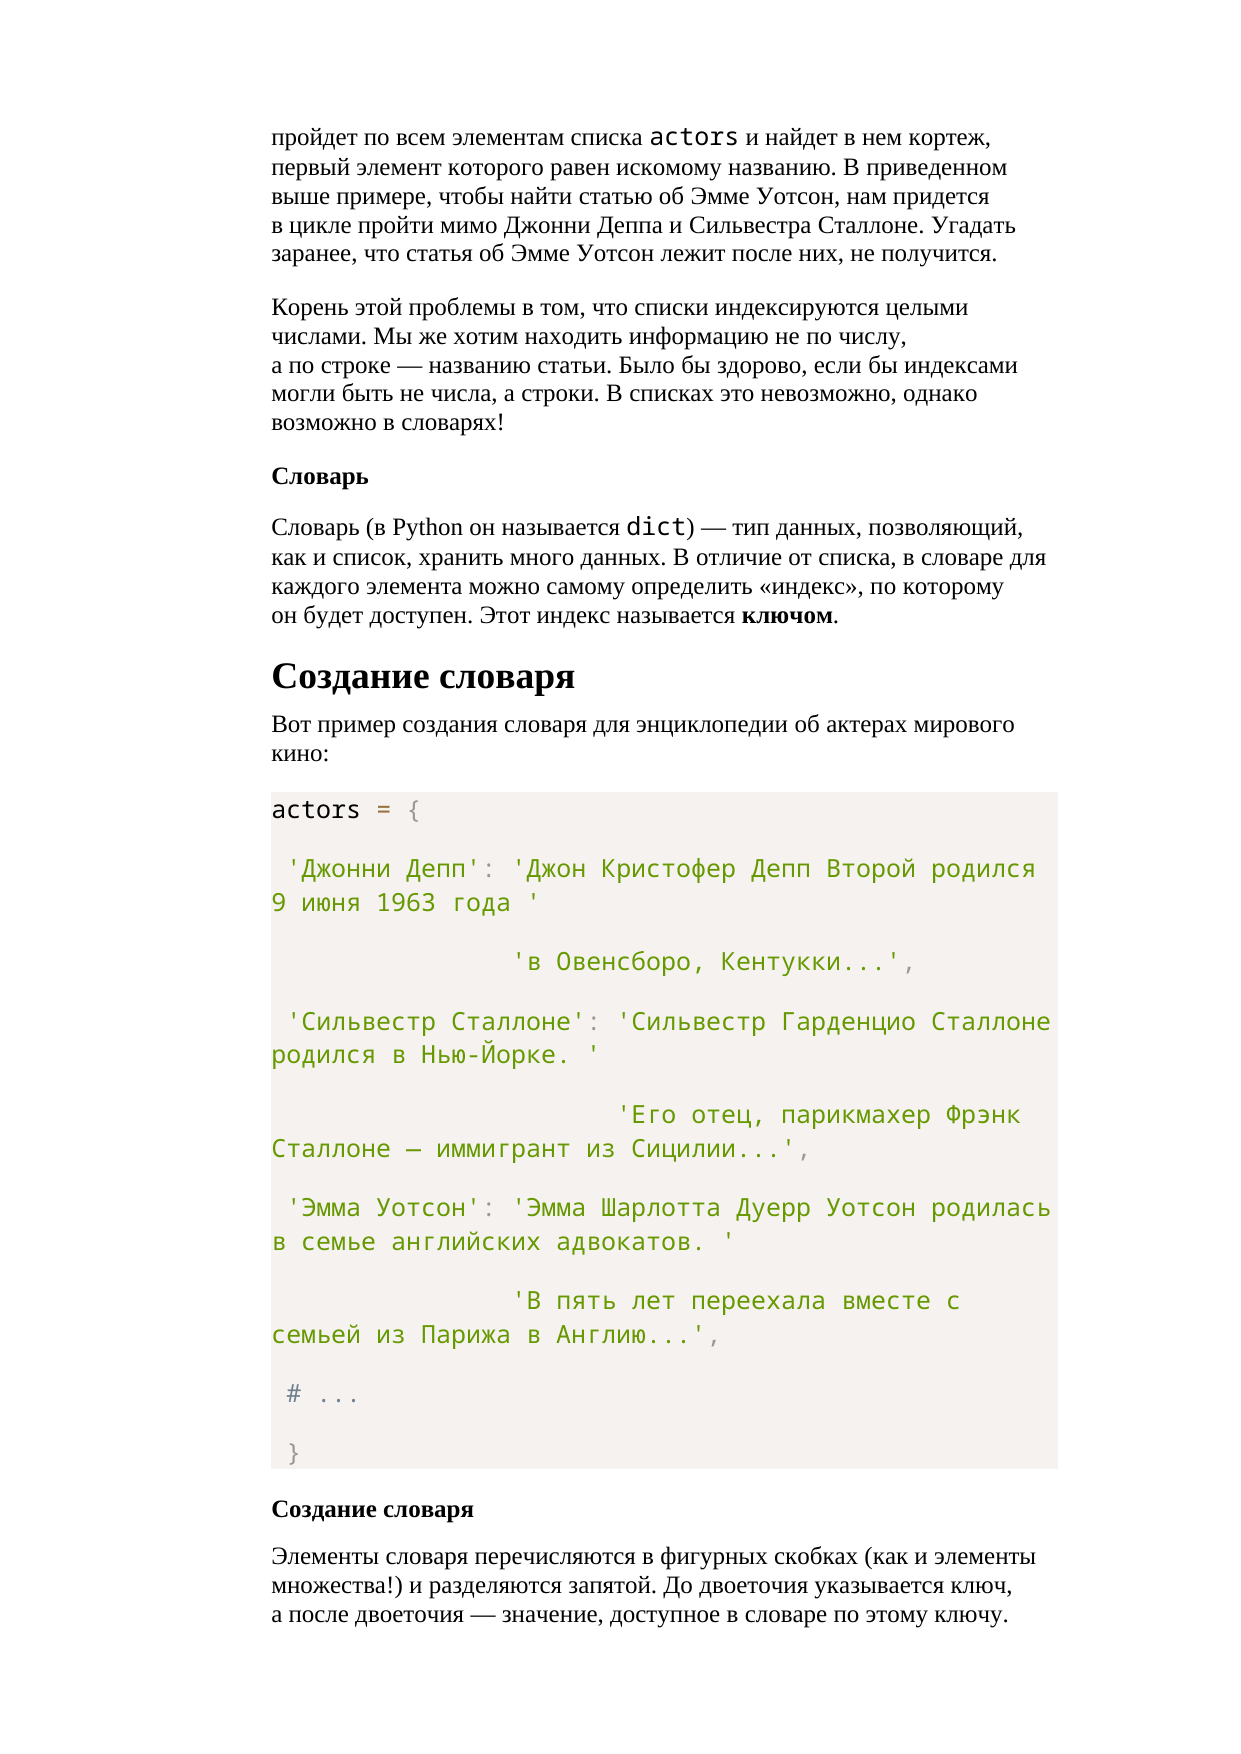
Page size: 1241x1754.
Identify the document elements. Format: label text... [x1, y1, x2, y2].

text 'Эмма Уотсон': 'Эмма Шарлотта Дуерр Уотсон родилась в семье английских адвокатов. ' [271, 1189, 1058, 1257]
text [271, 118, 1058, 267]
text actors = { [271, 792, 1058, 826]
text # ... [271, 1376, 1058, 1410]
text Словарь (в Python он называется dict) — тип данных, позволяющий, как и список, хранить много данных. В отличие от списка, в словаре для каждого элемента можно самому определить «индекс», по которому он будет доступен. Этот индекс называется ключом. [271, 508, 1058, 629]
text Корень этой проблемы в том, что списки индексируются целыми числами. Мы же хотим находить информацию не по числу, а по строке — названию статьи. Было бы здорово, если бы индексами могли быть не числа, а строки. В списках это невозможно, однако возможно в словарях! [271, 292, 1058, 436]
text 'Его отец, парикмахер Фрэнк Сталлоне — иммигрант из Сицилии...', [271, 1096, 1058, 1164]
text 'Сильвестр Сталлоне': 'Сильвестр Гарденцио Сталлоне родился в Нью-Йорке. ' [271, 1003, 1058, 1071]
text Вот пример создания словаря для энциклопедии об актерах мирового кино: [271, 709, 1058, 767]
text Создание словаря [271, 1494, 1058, 1522]
text Создание словаря [271, 654, 1058, 697]
text 'в Овенсборо, Кентукки...', [271, 944, 1058, 978]
text Словарь [271, 461, 1058, 490]
text } [271, 1435, 1058, 1469]
text Элементы словаря перечисляются в фигурных скобках (как и элементы множества!) и разделяются запятой. До двоеточия указывается ключ, а после двоеточия — значение, доступное в словаре по этому ключу. [271, 1541, 1058, 1627]
text 'В пять лет переехала вместе с семьей из Парижа в Англию...', [271, 1282, 1058, 1351]
text 'Джонни Депп': 'Джон Кристофер Депп Второй родился 9 июня 1963 года ' [271, 851, 1058, 919]
